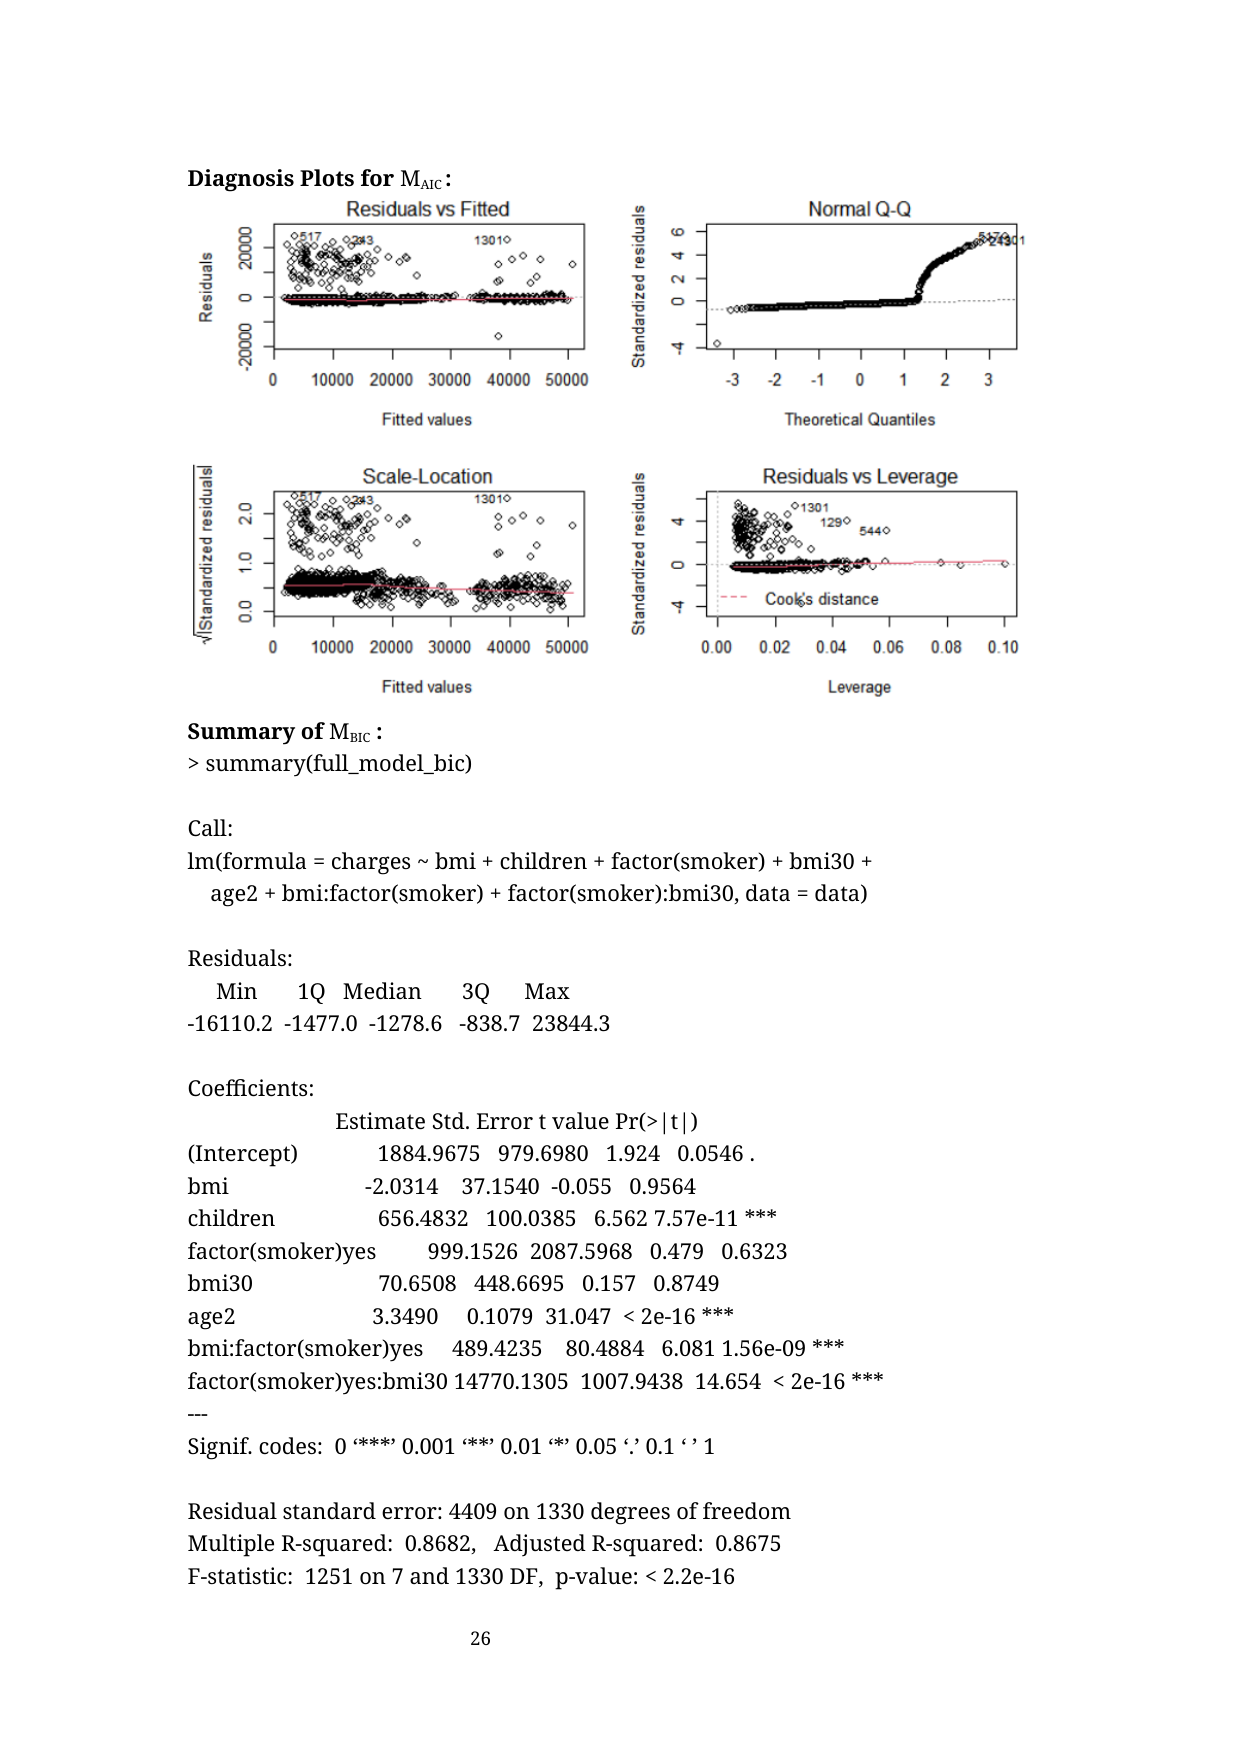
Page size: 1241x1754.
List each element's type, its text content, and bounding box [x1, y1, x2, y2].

text bmi30 70.6508 448.6695 0.157 0.8749 [187, 1267, 1053, 1299]
picture [187, 194, 1052, 706]
text -16110.2 -1477.0 -1278.6 -838.7 23844.3 [187, 1007, 1053, 1039]
text Call: [187, 812, 1053, 844]
text Multiple R-squared: 0.8682, Adjusted R-squared: 0.8675 [187, 1527, 1053, 1559]
text Residuals: [187, 942, 1053, 974]
text Estimate Std. Error t value Pr(>|t|) [187, 1104, 1053, 1137]
text bmi -2.0314 37.1540 -0.055 0.9564 [187, 1169, 1053, 1202]
text children 656.4832 100.0385 6.562 7.57e-11 *** [187, 1202, 1053, 1234]
text factor(smoker)yes 999.1526 2087.5968 0.479 0.6323 [187, 1234, 1053, 1267]
text --- [187, 1397, 1053, 1429]
text Summary of MBIC : [187, 714, 1053, 747]
text age2 3.3490 0.1079 31.047 < 2e-16 *** [187, 1299, 1053, 1332]
text age2 + bmi:factor(smoker) + factor(smoker):bmi30, data = data) [187, 877, 1053, 909]
text > summary(full_model_bic) [187, 747, 1053, 779]
text Residual standard error: 4409 on 1330 degrees of freedom [187, 1494, 1053, 1527]
text Diagnosis Plots for MAIC : [187, 162, 1053, 194]
text Signif. codes: 0 ‘***’ 0.001 ‘**’ 0.01 ‘*’ 0.05 ‘.’ 0.1 ‘ ’ 1 [187, 1429, 1053, 1462]
text Min 1Q Median 3Q Max [187, 974, 1053, 1007]
text (Intercept) 1884.9675 979.6980 1.924 0.0546 . [187, 1137, 1053, 1169]
text lm(formula = charges ~ bmi + children + factor(smoker) + bmi30 + [187, 844, 1053, 877]
text factor(smoker)yes:bmi30 14770.1305 1007.9438 14.654 < 2e-16 *** [187, 1364, 1053, 1397]
text Coefficients: [187, 1072, 1053, 1104]
text F-statistic: 1251 on 7 and 1330 DF, p-value: < 2.2e-16 [187, 1559, 1053, 1592]
text bmi:factor(smoker)yes 489.4235 80.4884 6.081 1.56e-09 *** [187, 1332, 1053, 1364]
